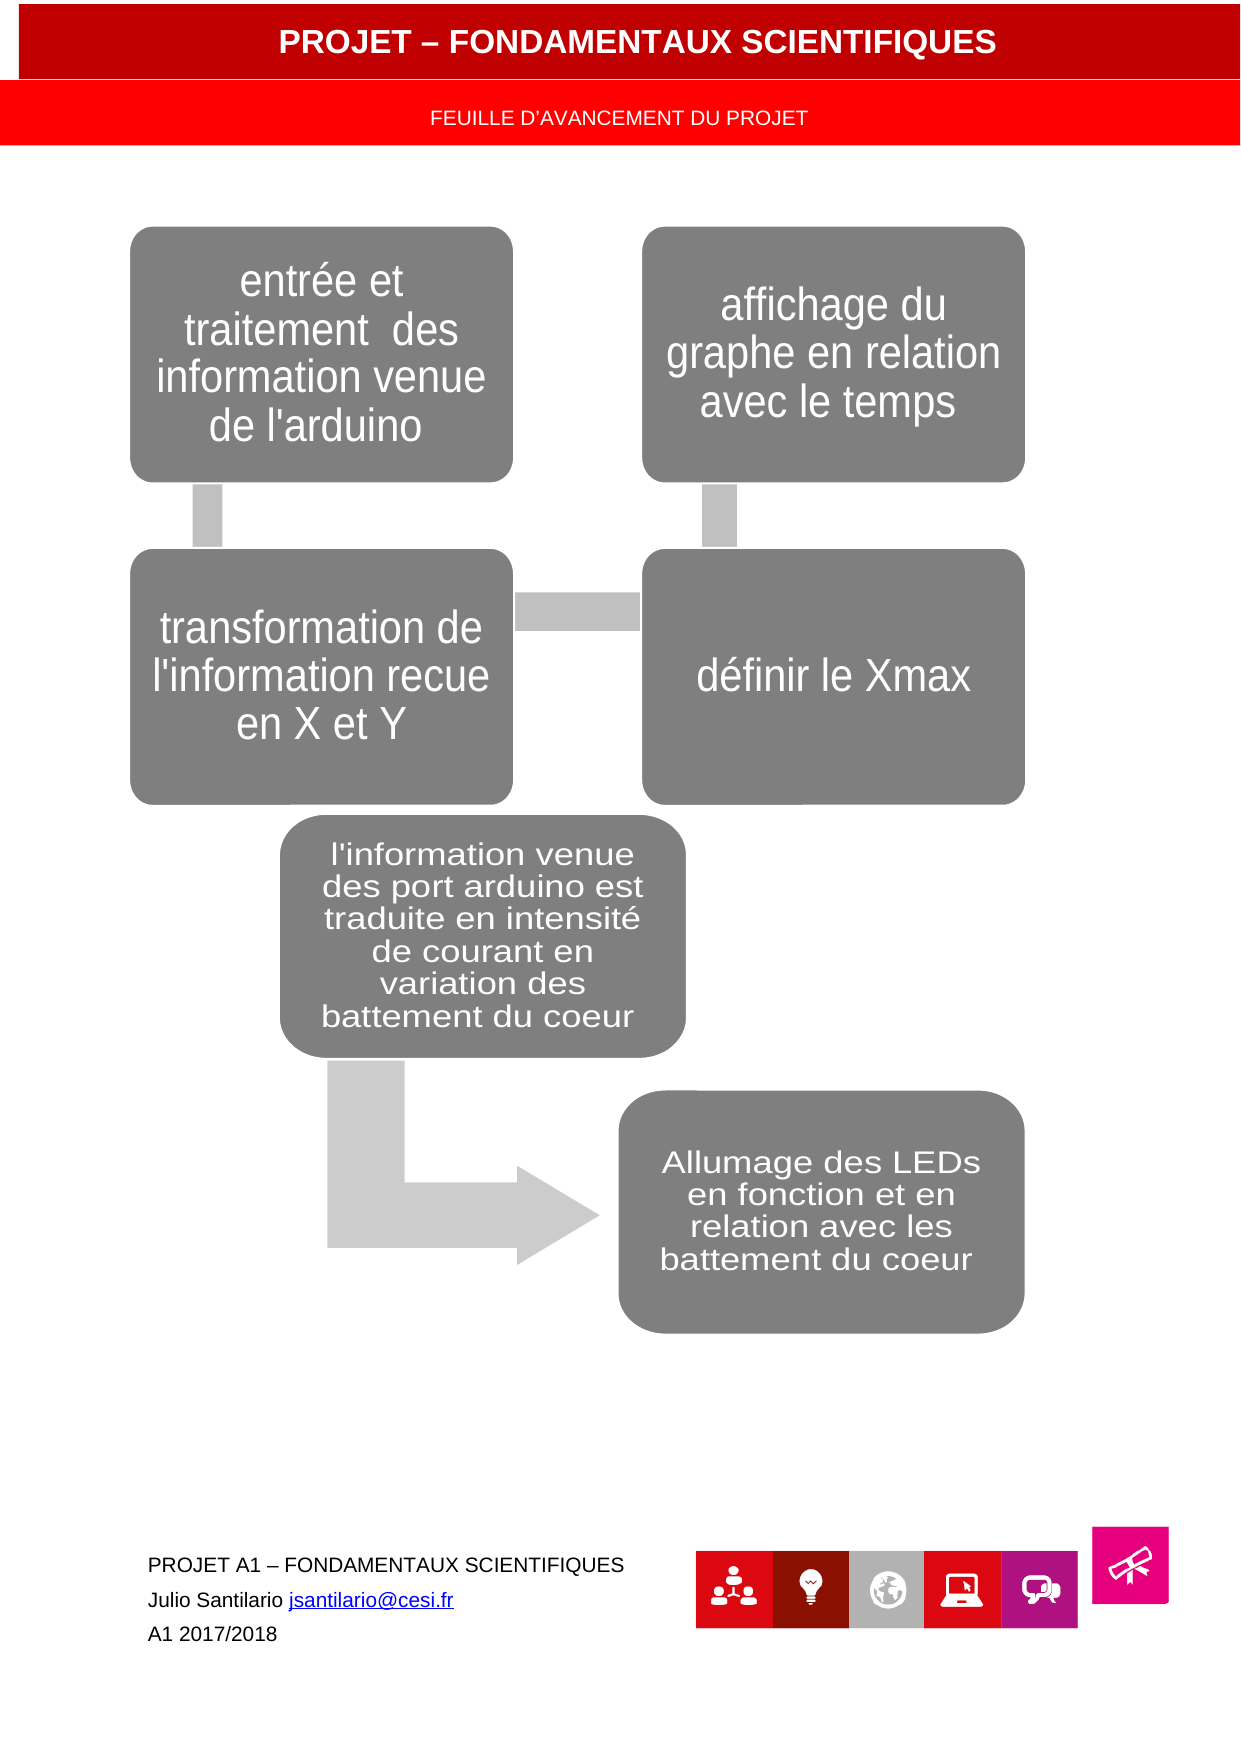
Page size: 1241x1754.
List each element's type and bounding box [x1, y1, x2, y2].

picture [688, 1519, 1176, 1661]
